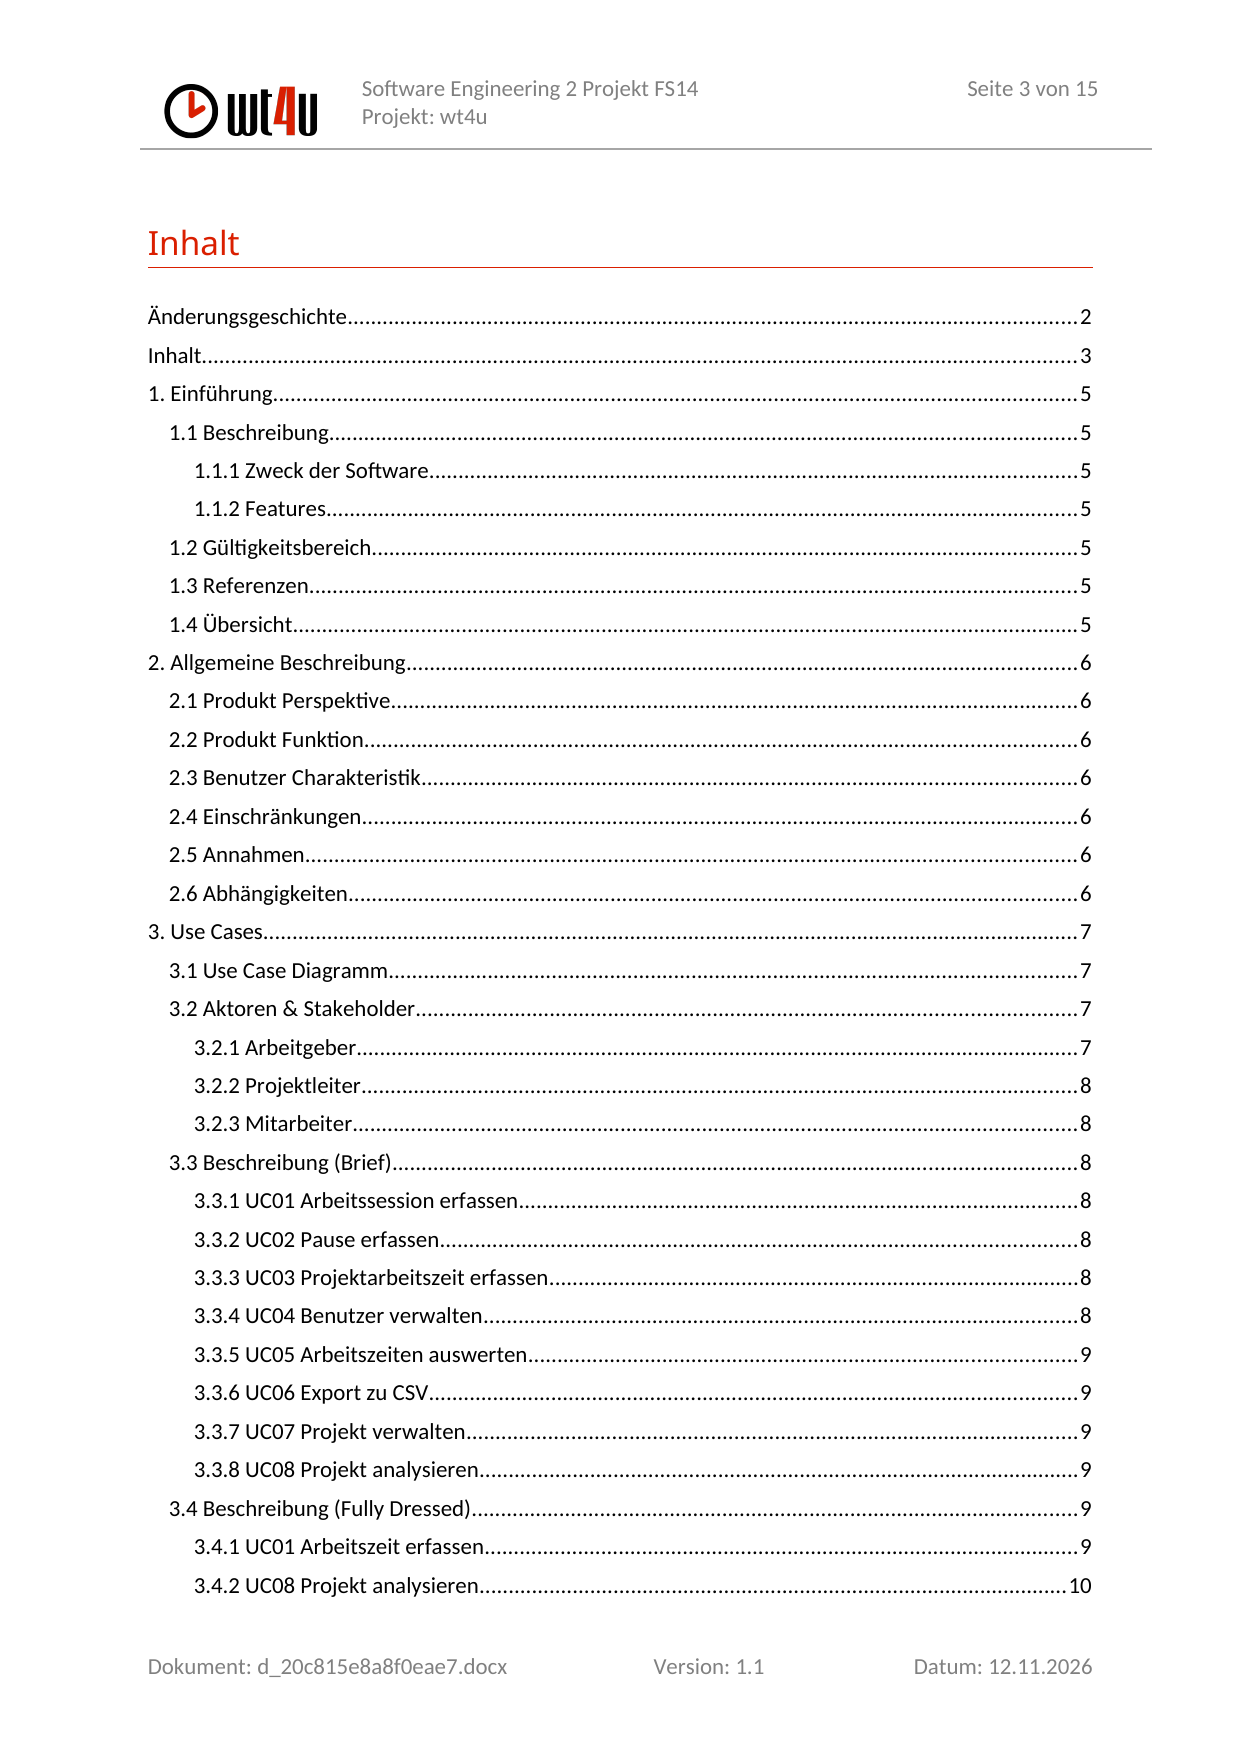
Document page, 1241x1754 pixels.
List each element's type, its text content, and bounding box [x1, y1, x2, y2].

subtitle Inhalt [148, 219, 1093, 267]
picture [147, 73, 334, 149]
